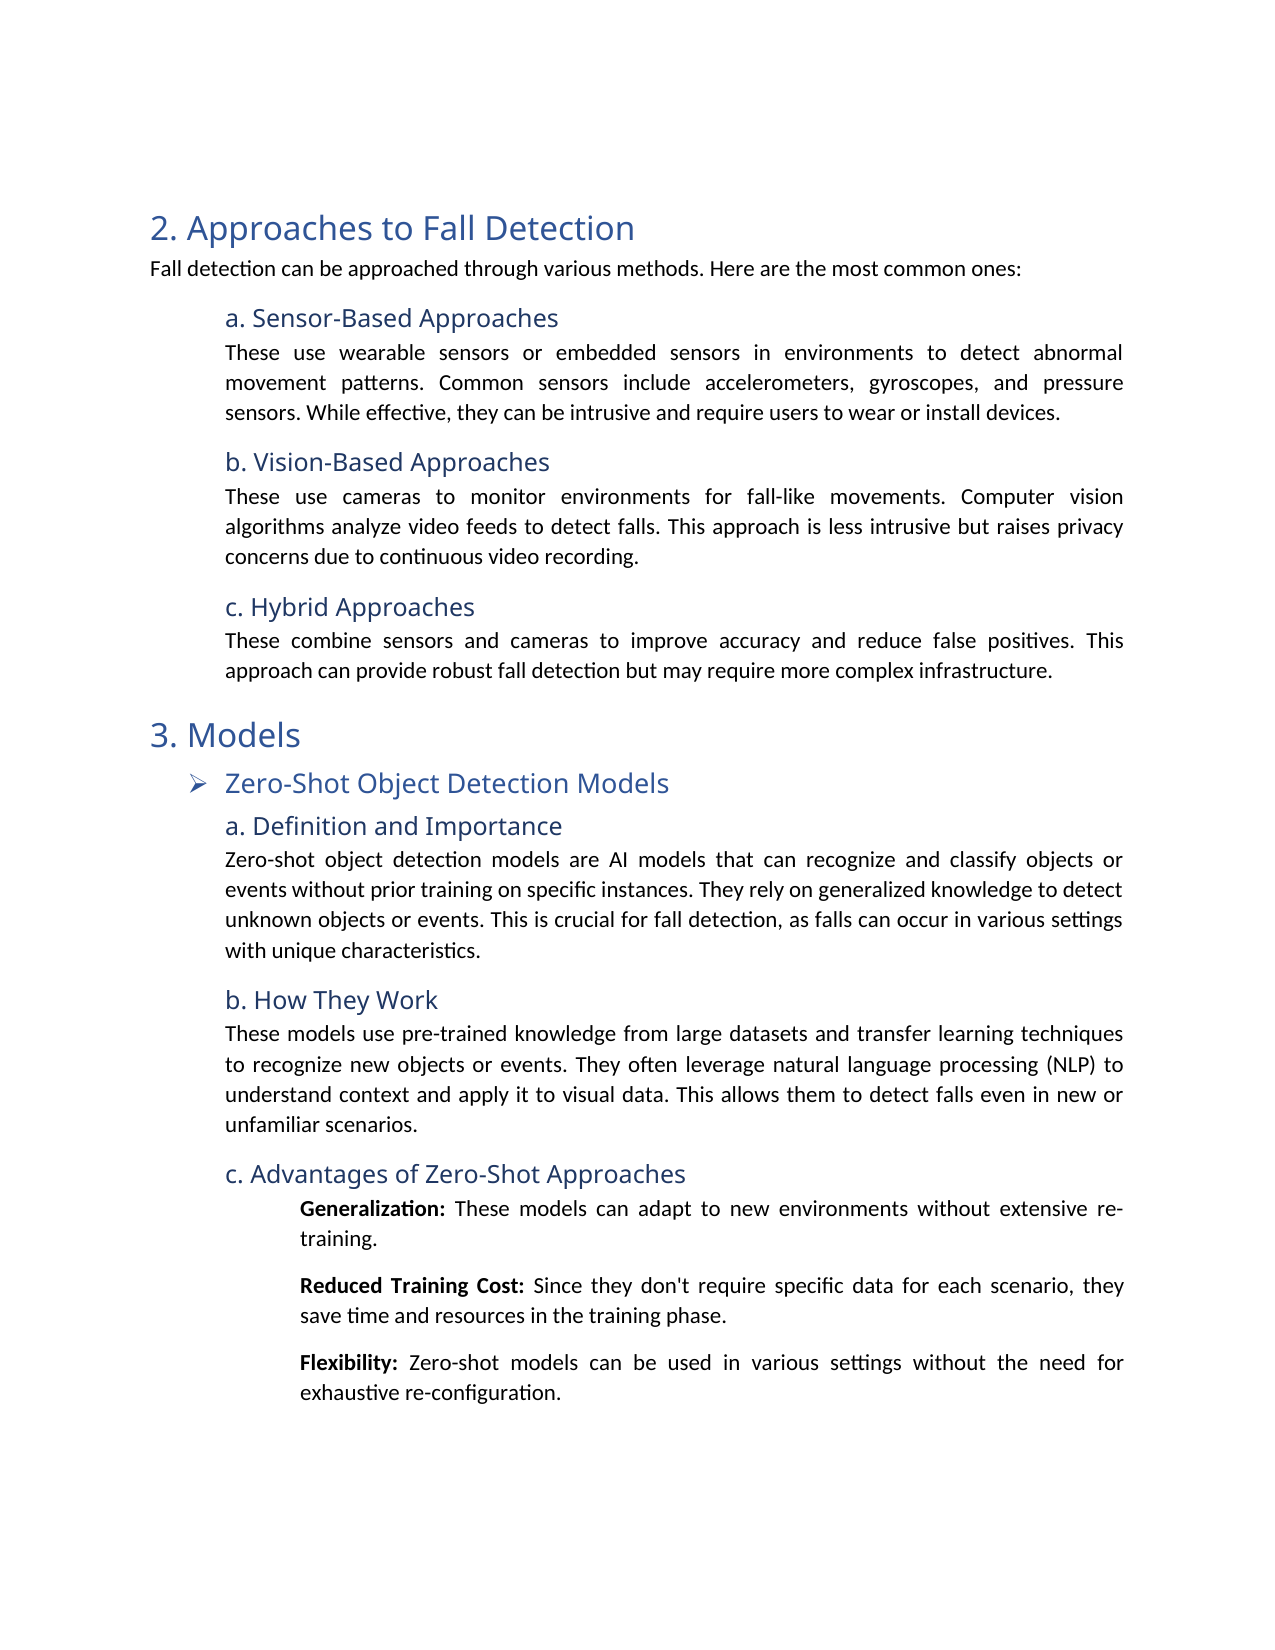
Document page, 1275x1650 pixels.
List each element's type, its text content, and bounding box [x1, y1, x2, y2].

text These use wearable sensors or embedded sensors in environments to detect abnormal movement patterns. Common sensors include accelerometers, gyroscopes, and pressure sensors. While effective, they can be intrusive and require users to wear or install devices. [225, 338, 1125, 426]
text Fall detection can be approached through various methods. Here are the most common ones: [150, 254, 1125, 282]
text Generalization: These models can adapt to new environments without extensive re-training. [300, 1194, 1125, 1252]
text Reduced Training Cost: Since they don't require specific data for each scenario, they save time and resources in the training phase. [300, 1271, 1125, 1329]
text These combine sensors and cameras to improve accuracy and reduce false positives. This approach can provide robust fall detection but may require more complex infrastructure. [225, 626, 1125, 684]
text Flexibility: Zero-shot models can be used in various settings without the need for exhaustive re-configuration. [300, 1348, 1125, 1406]
subtitle 2. Approaches to Fall Detection [150, 205, 1125, 251]
subtitle Zero-Shot Object Detection Models [187, 764, 1125, 801]
subtitle c. Advantages of Zero-Shot Approaches [225, 1157, 1125, 1191]
subtitle 3. Models [150, 711, 1125, 757]
text These use cameras to monitor environments for fall-like movements. Computer vision algorithms analyze video feeds to detect falls. This approach is less intrusive but raises privacy concerns due to continuous video recording. [225, 482, 1125, 570]
text These models use pre-trained knowledge from large datasets and transfer learning techniques to recognize new objects or events. They often leverage natural language processing (NLP) to understand context and apply it to visual data. This allows them to detect falls even in new or unfamiliar scenarios. [225, 1019, 1125, 1138]
subtitle b. How They Work [225, 983, 1125, 1017]
subtitle a. Definition and Importance [225, 808, 1125, 842]
subtitle c. Hybrid Approaches [225, 589, 1125, 623]
subtitle a. Sensor-Based Approaches [150, 301, 1125, 335]
text Zero-shot object detection models are AI models that can recognize and classify objects or events without prior training on specific instances. They rely on generalized knowledge to detect unknown objects or events. This is crucial for fall detection, as falls can occur in various settings with unique characteristics. [225, 845, 1125, 964]
subtitle b. Vision-Based Approaches [225, 445, 1125, 479]
